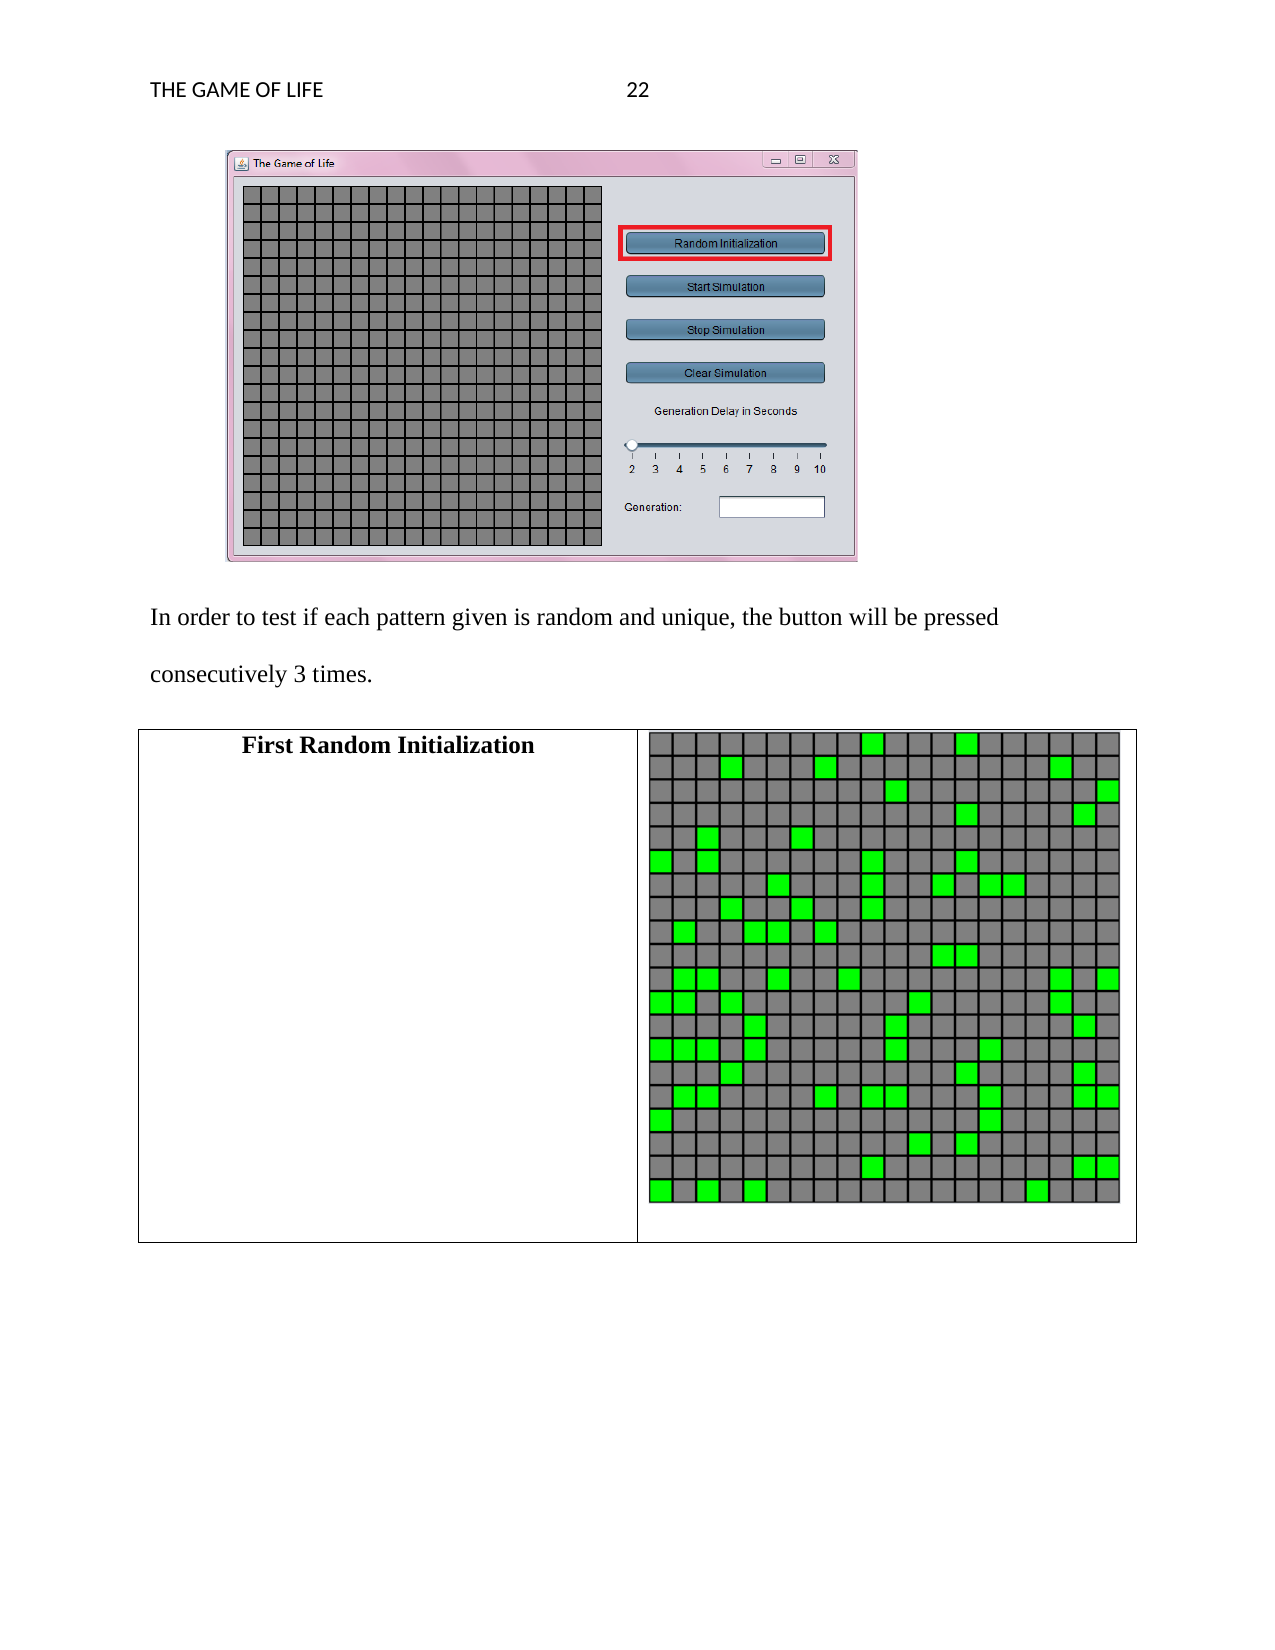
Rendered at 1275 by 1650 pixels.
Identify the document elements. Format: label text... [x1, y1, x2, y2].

table_header [638, 730, 1136, 1242]
text In order to test if each pattern given is random and unique, the button will be pressed consecutively 3 times. [150, 602, 1125, 688]
picture [225, 150, 858, 562]
table_header First Random Initialization [139, 730, 637, 1242]
picture [648, 730, 1121, 1204]
